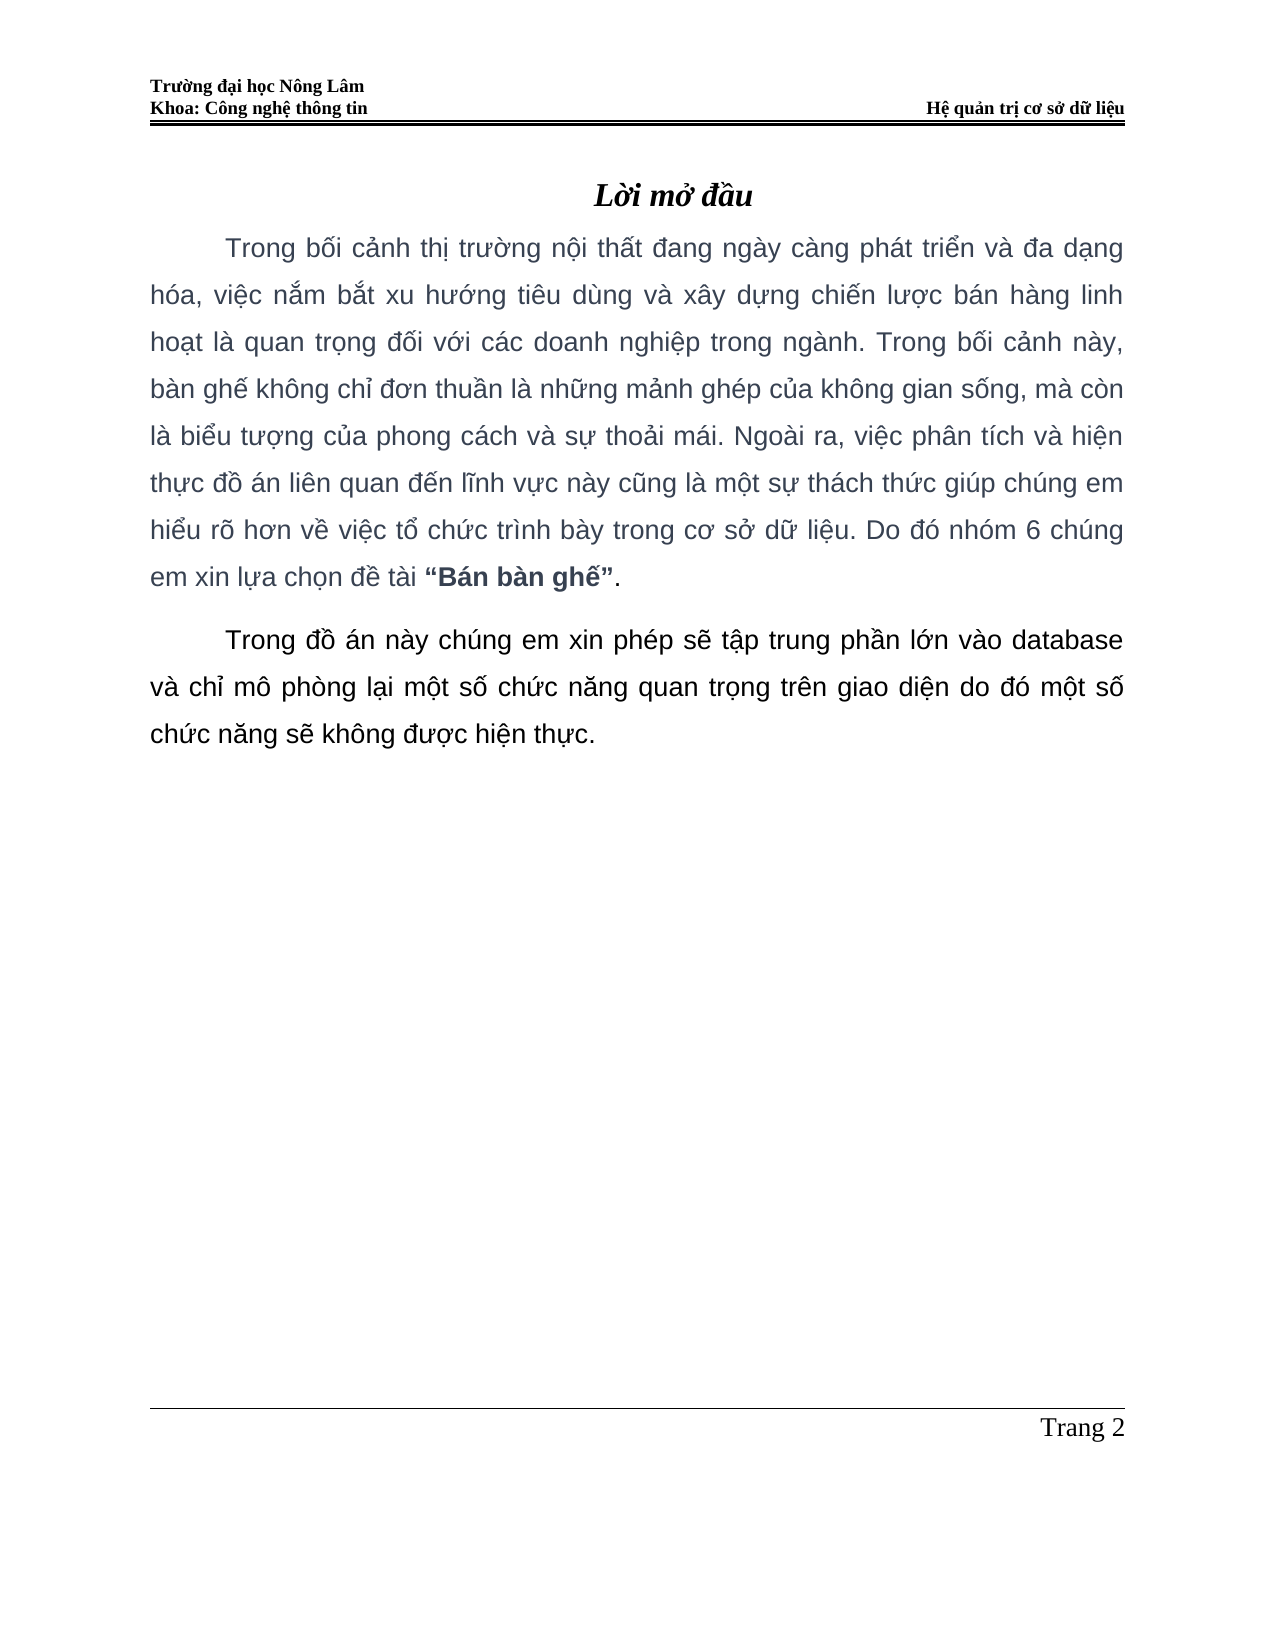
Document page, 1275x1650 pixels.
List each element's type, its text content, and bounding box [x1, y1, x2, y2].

text Trong bối cảnh thị trường nội thất đang ngày càng phát triển và đa dạng hóa, việc nắm bắt xu hướng tiêu dùng và xây dựng chiến lược bán hàng linh hoạt là quan trọng đối với các doanh nghiệp trong ngành. Trong bối cảnh này, bàn ghế không chỉ đơn thuần là những mảnh ghép của không gian sống, mà còn là biểu tượng của phong cách và sự thoải mái. Ngoài ra, việc phân tích và hiện thực đồ án liên quan đến lĩnh vực này cũng là một sự thách thức giúp chúng em hiểu rõ hơn về việc tổ chức trình bày trong cơ sở dữ liệu. Do đó nhóm 6 chúng em xin lựa chọn đề tài “Bán bàn ghế”. [150, 232, 1125, 592]
text Trong đồ án này chúng em xin phép sẽ tập trung phần lớn vào database và chỉ mô phòng lại một số chức năng quan trọng trên giao diện do đó một số chức năng sẽ không được hiện thực. [150, 624, 1125, 749]
subtitle Lời mở đầu [150, 175, 1125, 213]
